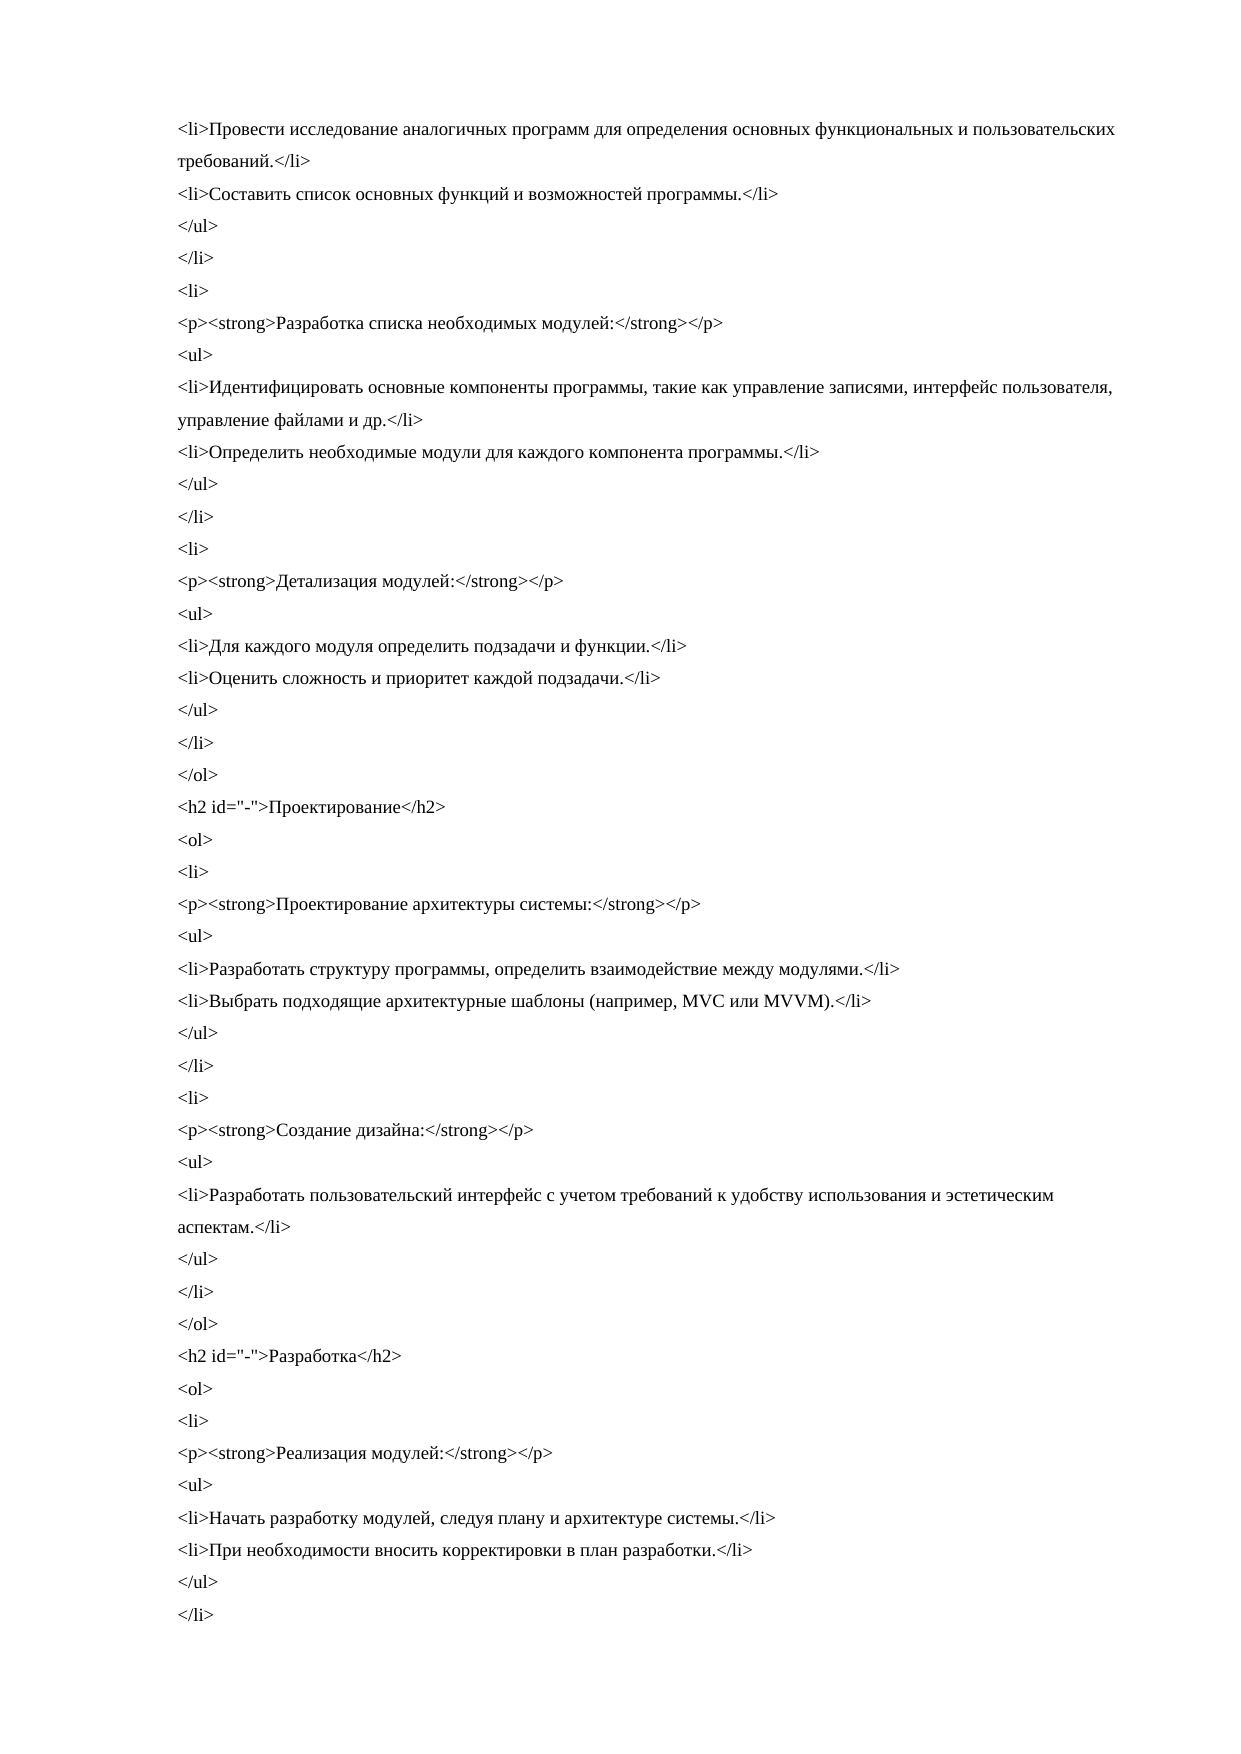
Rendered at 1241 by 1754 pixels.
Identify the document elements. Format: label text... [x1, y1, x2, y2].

text <li>Для каждого модуля определить подзадачи и функции.</li> [177, 635, 1152, 656]
text <li>Определить необходимые модули для каждого компонента программы.</li> [177, 441, 1152, 463]
text </li> [177, 732, 1152, 753]
text <li> [177, 1087, 1152, 1108]
text <p><strong>Реализация модулей:</strong></p> [177, 1442, 1152, 1464]
text </li> [177, 506, 1152, 527]
text <li>Оценить сложность и приоритет каждой подзадачи.</li> [177, 667, 1152, 689]
text <li>Разработать структуру программы, определить взаимодействие между модулями.</li> [177, 958, 1152, 979]
text </ul> [177, 699, 1152, 721]
text </ul> [177, 1571, 1152, 1593]
text <ul> [177, 1474, 1152, 1496]
text <li> [177, 538, 1152, 559]
text <h2 id="-">Проектирование</h2> [177, 796, 1152, 818]
text <li>Выбрать подходящие архитектурные шаблоны (например, MVC или MVVM).</li> [177, 990, 1152, 1012]
text <ol> [177, 1377, 1152, 1399]
text <ul> [177, 1151, 1152, 1173]
text </ul> [177, 473, 1152, 495]
text <li>Составить список основных функций и возможностей программы.</li> [177, 183, 1152, 204]
text </ul> [177, 1022, 1152, 1044]
text аспектам.</li> [177, 1216, 1152, 1238]
text </li> [177, 247, 1152, 269]
text <li>Начать разработку модулей, следуя плану и архитектуре системы.</li> [177, 1507, 1152, 1528]
text <li> [177, 279, 1152, 301]
text <li> [177, 861, 1152, 882]
text </ol> [177, 1313, 1152, 1334]
text управление файлами и др.</li> [177, 409, 1152, 430]
text </ul> [177, 1248, 1152, 1270]
text </ol> [177, 764, 1152, 786]
text <ul> [177, 925, 1152, 947]
text <p><strong>Проектирование архитектуры системы:</strong></p> [177, 893, 1152, 915]
text <p><strong>Создание дизайна:</strong></p> [177, 1119, 1152, 1141]
text <h2 id="-">Разработка</h2> [177, 1345, 1152, 1367]
text <ol> [177, 828, 1152, 850]
text </ul> [177, 215, 1152, 237]
text <li>Идентифицировать основные компоненты программы, такие как управление записями, интерфейс пользователя, [177, 376, 1152, 398]
text <ul> [177, 344, 1152, 366]
text <ul> [177, 602, 1152, 624]
text </li> [177, 1281, 1152, 1302]
text <li>Разработать пользовательский интерфейс с учетом требований к удобству использования и эстетическим [177, 1184, 1152, 1205]
text </li> [177, 1603, 1152, 1625]
text требований.</li> [177, 150, 1152, 172]
text <li> [177, 1410, 1152, 1431]
text <p><strong>Детализация модулей:</strong></p> [177, 570, 1152, 592]
text </li> [177, 1054, 1152, 1076]
text <li>При необходимости вносить корректировки в план разработки.</li> [177, 1539, 1152, 1561]
text <li>Провести исследование аналогичных программ для определения основных функциональных и пользовательских [177, 118, 1152, 140]
text <p><strong>Разработка списка необходимых модулей:</strong></p> [177, 312, 1152, 333]
